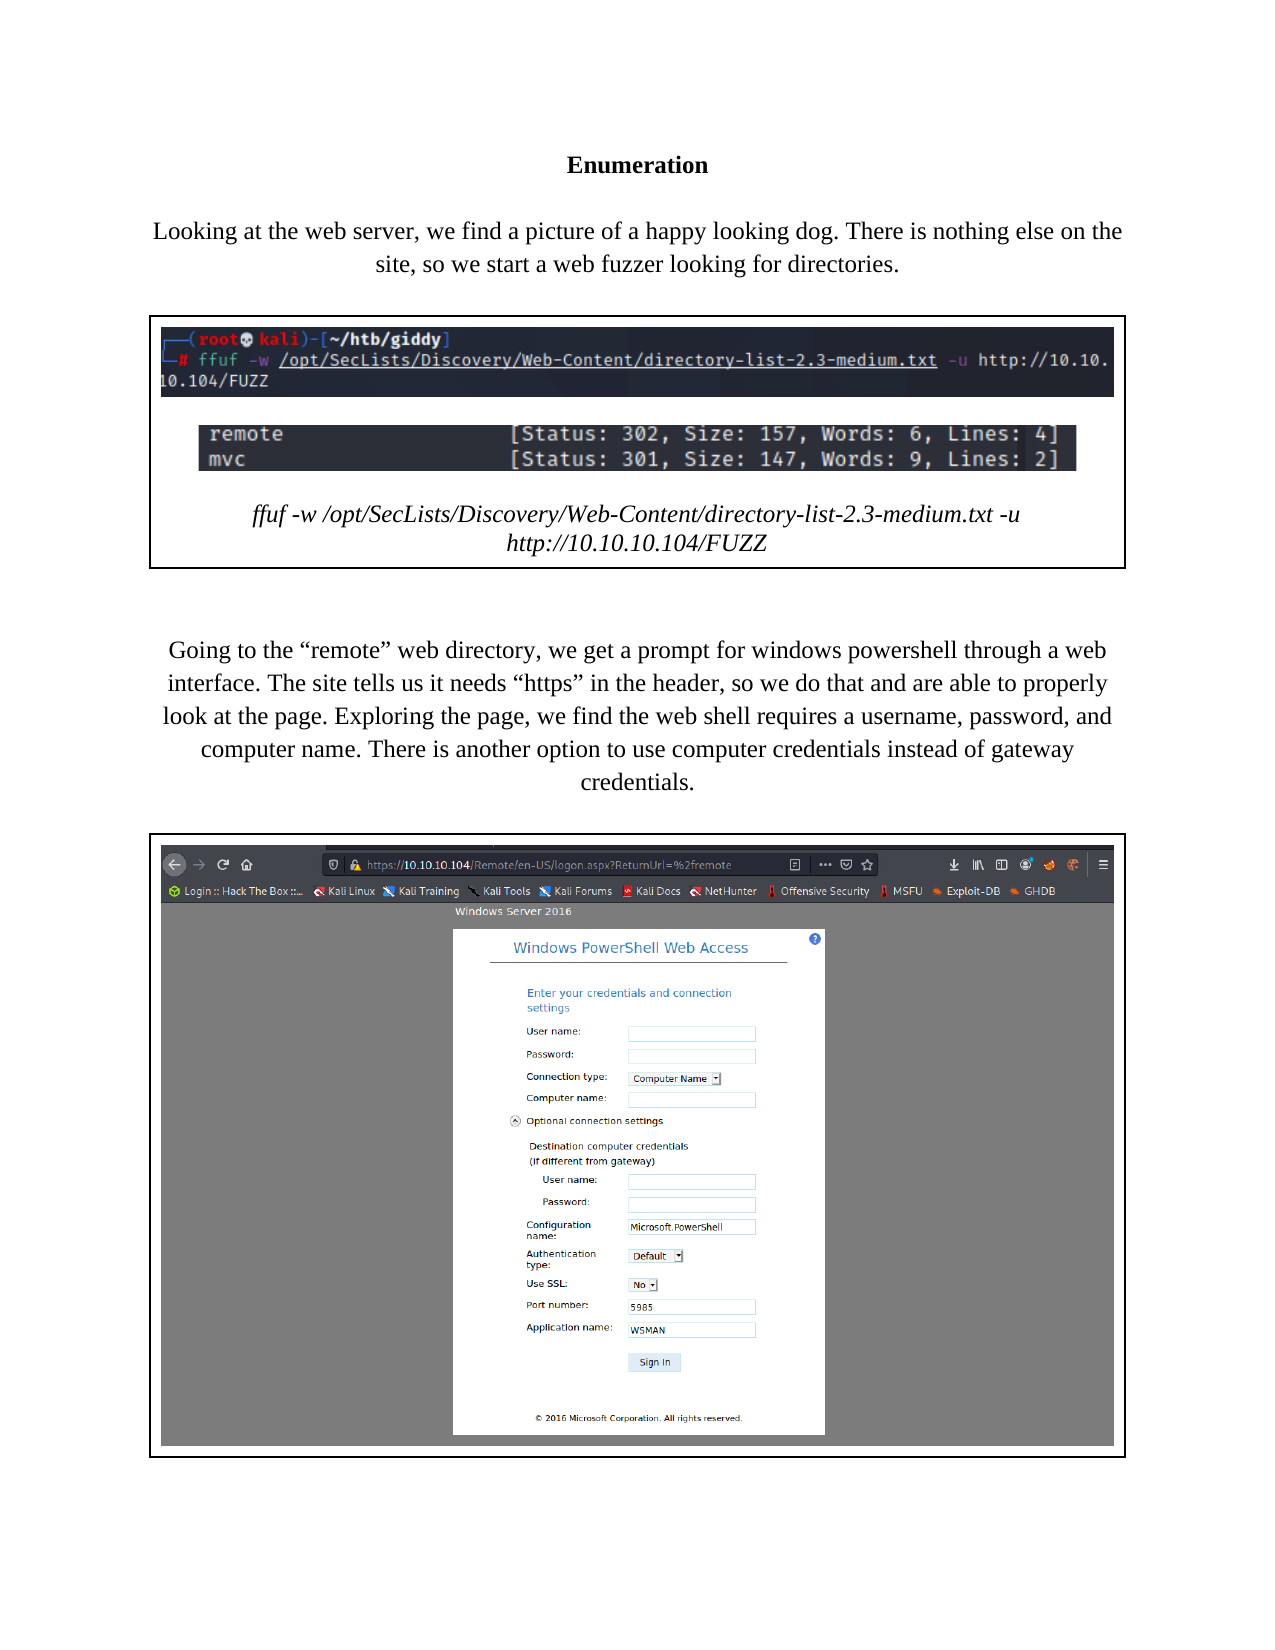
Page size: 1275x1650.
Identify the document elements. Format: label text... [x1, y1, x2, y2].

text Looking at the web server, we find a picture of a happy looking dog. There is nothing else on the site, so we start a web fuzzer looking for directories. [150, 216, 1125, 278]
table_header ffuf -w /opt/SecLists/Discovery/Web-Content/directory-list-2.3-medium.txt -u http://10.10.10.104/FUZZ [151, 317, 1124, 567]
text Enumeration [150, 150, 1125, 179]
picture [198, 425, 1077, 471]
text Going to the “remote” web directory, we get a prompt for windows powershell through a web interface. The site tells us it needs “https” in the header, so we do that and are able to properly look at the page. Exploring the page, we find the web shell requires a username, password, and computer name. There is another option to use computer credentials instead of gateway credentials. [150, 635, 1125, 796]
picture [161, 327, 1114, 397]
table_header [151, 835, 1124, 1456]
picture [161, 845, 1114, 1446]
